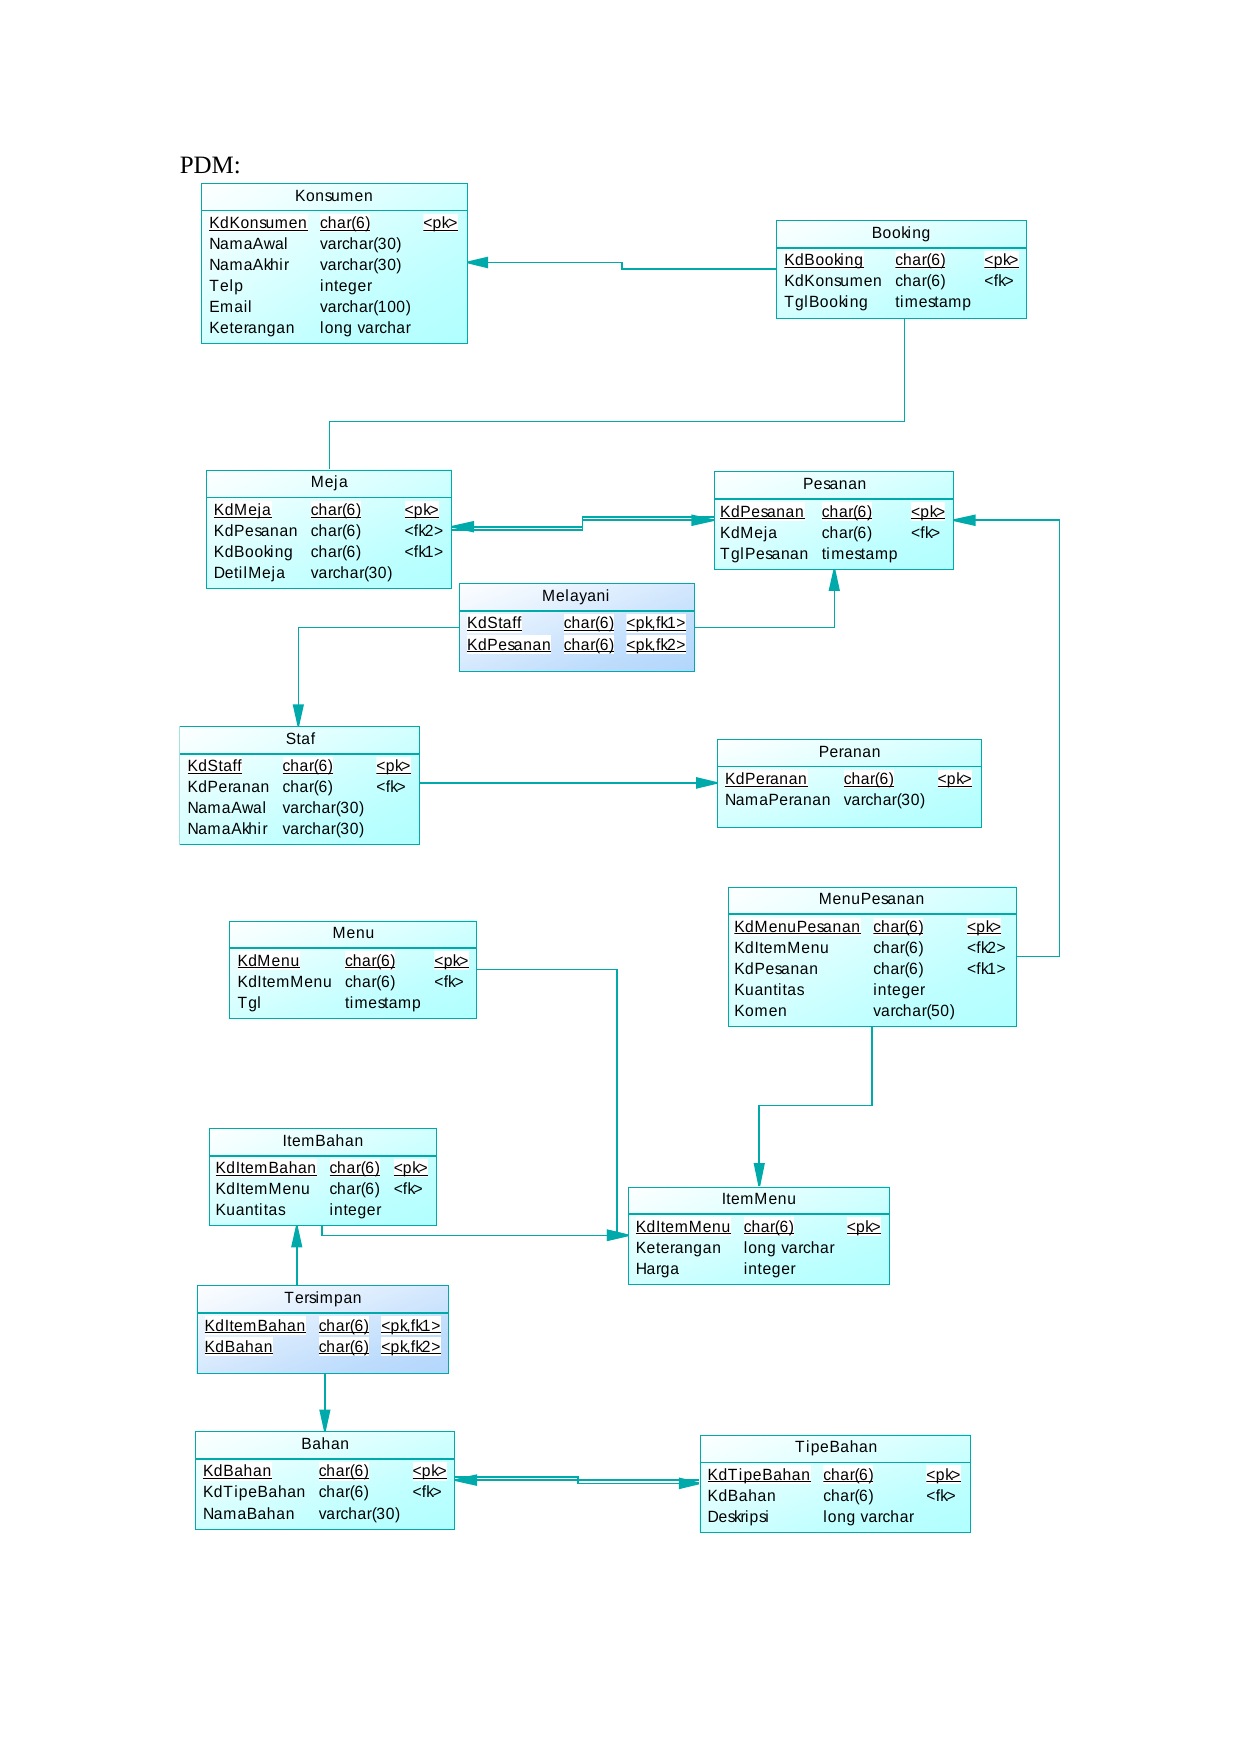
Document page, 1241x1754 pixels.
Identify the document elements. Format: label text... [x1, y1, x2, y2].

list PDM: [179, 150, 1090, 179]
